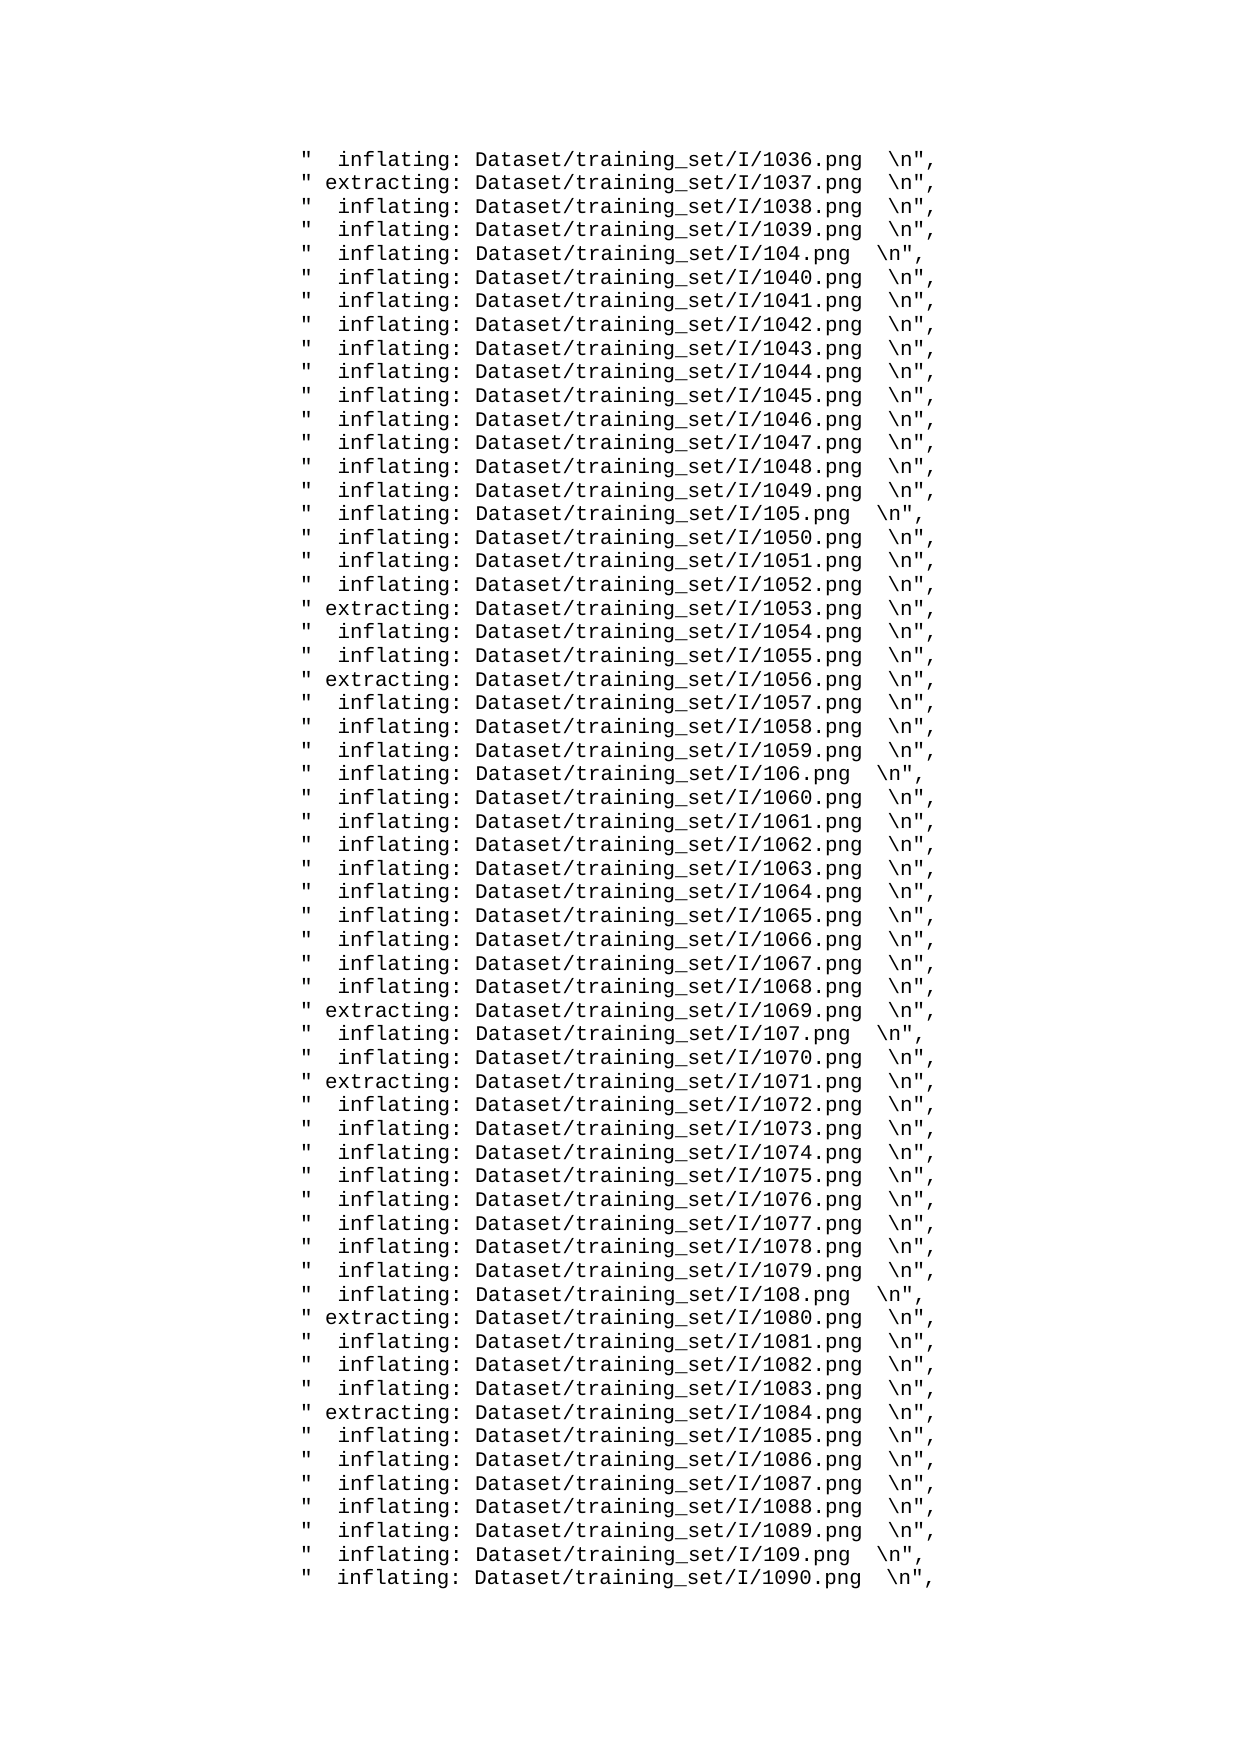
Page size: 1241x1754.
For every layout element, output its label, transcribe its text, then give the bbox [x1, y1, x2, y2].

text " inflating: Dataset/training_set/I/1036.png \n", " extracting: Dataset/training_set/I/1037.png \n", " inflating: Dataset/training_set/I/1038.png \n", " inflating: Dataset/training_set/I/1039.png \n", " inflating: Dataset/training_set/I/104.png \n", " inflating: Dataset/training_set/I/1040.png \n", " inflating: Dataset/training_set/I/1041.png \n", " inflating: Dataset/training_set/I/1042.png \n", " inflating: Dataset/training_set/I/1043.png \n", " inflating: Dataset/training_set/I/1044.png \n", " inflating: Dataset/training_set/I/1045.png \n", " inflating: Dataset/training_set/I/1046.png \n", " inflating: Dataset/training_set/I/1047.png \n", " inflating: Dataset/training_set/I/1048.png \n", " inflating: Dataset/training_set/I/1049.png \n", " inflating: Dataset/training_set/I/105.png \n", " inflating: Dataset/training_set/I/1050.png \n", " inflating: Dataset/training_set/I/1051.png \n", " inflating: Dataset/training_set/I/1052.png \n", " extracting: Dataset/training_set/I/1053.png \n", " inflating: Dataset/training_set/I/1054.png \n", " inflating: Dataset/training_set/I/1055.png \n", " extracting: Dataset/training_set/I/1056.png \n", " inflating: Dataset/training_set/I/1057.png \n", " inflating: Dataset/training_set/I/1058.png \n", " inflating: Dataset/training_set/I/1059.png \n", " inflating: Dataset/training_set/I/106.png \n", " inflating: Dataset/training_set/I/1060.png \n", " inflating: Dataset/training_set/I/1061.png \n", " inflating: Dataset/training_set/I/1062.png \n", " inflating: Dataset/training_set/I/1063.png \n", " inflating: Dataset/training_set/I/1064.png \n", " inflating: Dataset/training_set/I/1065.png \n", " inflating: Dataset/training_set/I/1066.png \n", " inflating: Dataset/training_set/I/1067.png \n", " inflating: Dataset/training_set/I/1068.png \n", " extracting: Dataset/training_set/I/1069.png \n", " inflating: Dataset/training_set/I/107.png \n", " inflating: Dataset/training_set/I/1070.png \n", " extracting: Dataset/training_set/I/1071.png \n", " inflating: Dataset/training_set/I/1072.png \n", " inflating: Dataset/training_set/I/1073.png \n", " inflating: Dataset/training_set/I/1074.png \n", " inflating: Dataset/training_set/I/1075.png \n", " inflating: Dataset/training_set/I/1076.png \n", " inflating: Dataset/training_set/I/1077.png \n", " inflating: Dataset/training_set/I/1078.png \n", " inflating: Dataset/training_set/I/1079.png \n", " inflating: Dataset/training_set/I/108.png \n", " extracting: Dataset/training_set/I/1080.png \n", " inflating: Dataset/training_set/I/1081.png \n", " inflating: Dataset/training_set/I/1082.png \n", " inflating: Dataset/training_set/I/1083.png \n", " extracting: Dataset/training_set/I/1084.png \n", " inflating: Dataset/training_set/I/1085.png \n", " inflating: Dataset/training_set/I/1086.png \n", " inflating: Dataset/training_set/I/1087.png \n", " inflating: Dataset/training_set/I/1088.png \n", " inflating: Dataset/training_set/I/1089.png \n", " inflating: Dataset/training_set/I/109.png \n", " inflating: Dataset/training_set/I/1090.png \n", [300, 148, 938, 1591]
